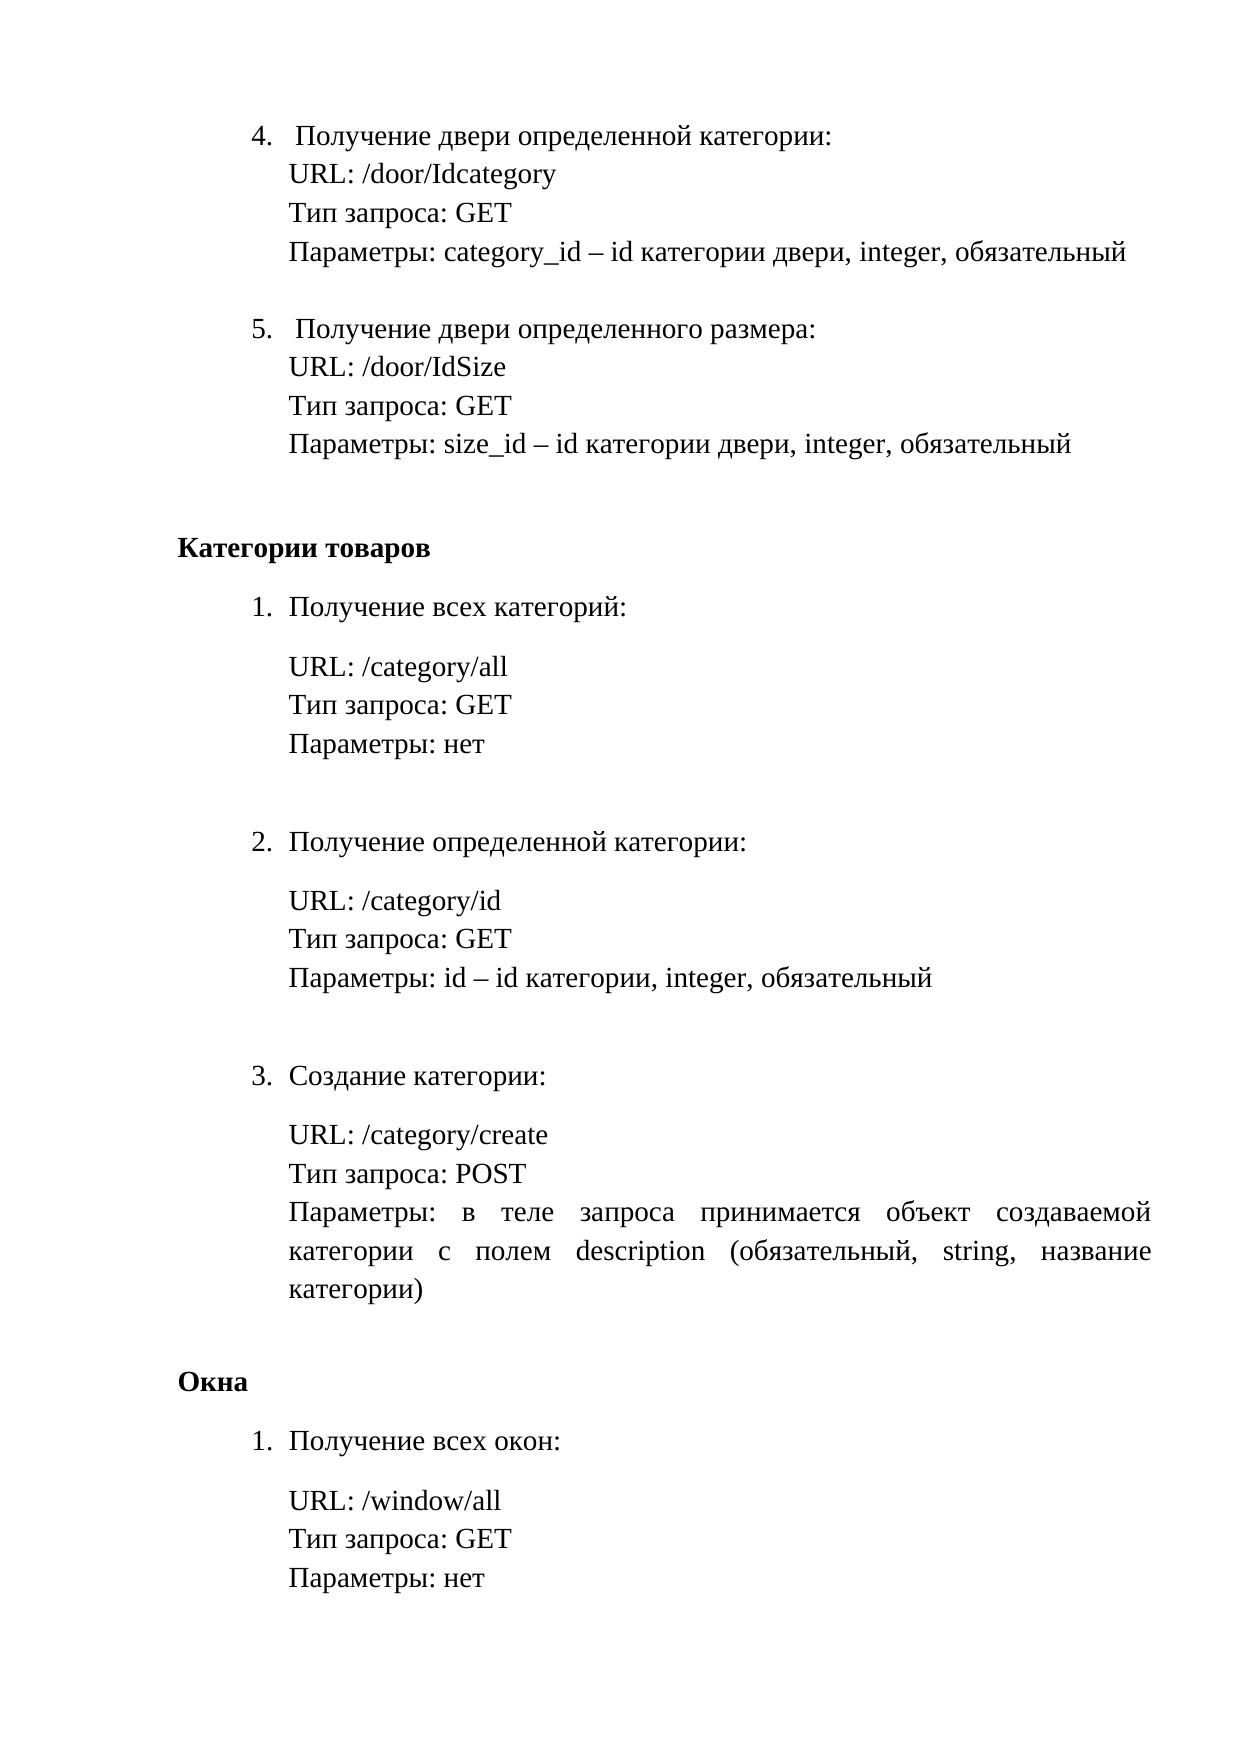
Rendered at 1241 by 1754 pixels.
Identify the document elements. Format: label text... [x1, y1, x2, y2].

list Получение всех окон: [251, 1423, 1152, 1457]
text URL: /window/all [288, 1483, 1152, 1516]
text Параметры: нет [288, 726, 1152, 759]
text Тип запроса: GET [288, 195, 1152, 229]
text 5. Получение двери определенного размера: [177, 311, 1152, 344]
text Параметры: в теле запроса принимается объект создаваемой категории с полем description (обязательный, string, название категории) [288, 1194, 1152, 1305]
text Тип запроса: POST [288, 1156, 1152, 1189]
text Тип запроса: GET [288, 687, 1152, 721]
text 4. Получение двери определенной категории: [177, 118, 1152, 152]
list Создание категории: [251, 1058, 1152, 1092]
text Категории товаров [177, 530, 1152, 563]
text Параметры: id – id категории, integer, обязательный [288, 960, 1152, 994]
text Окна [177, 1364, 1152, 1397]
text URL: /door/Idcategory [288, 157, 1152, 190]
text Тип запроса: GET [288, 1521, 1152, 1555]
text URL: /category/create [288, 1117, 1152, 1151]
list Получение всех категорий: [251, 589, 1152, 623]
text Параметры: category_id – id категории двери, integer, обязательный [288, 234, 1152, 267]
text URL: /category/all [288, 649, 1152, 682]
list Получение определенной категории: [251, 824, 1152, 857]
text URL: /category/id [288, 883, 1152, 917]
text Тип запроса: GET [288, 922, 1152, 955]
text Параметры: нет [288, 1560, 1152, 1593]
text Тип запроса: GET [288, 388, 1152, 421]
text Параметры: size_id – id категории двери, integer, обязательный [288, 426, 1152, 460]
text URL: /door/IdSize [288, 349, 1152, 383]
